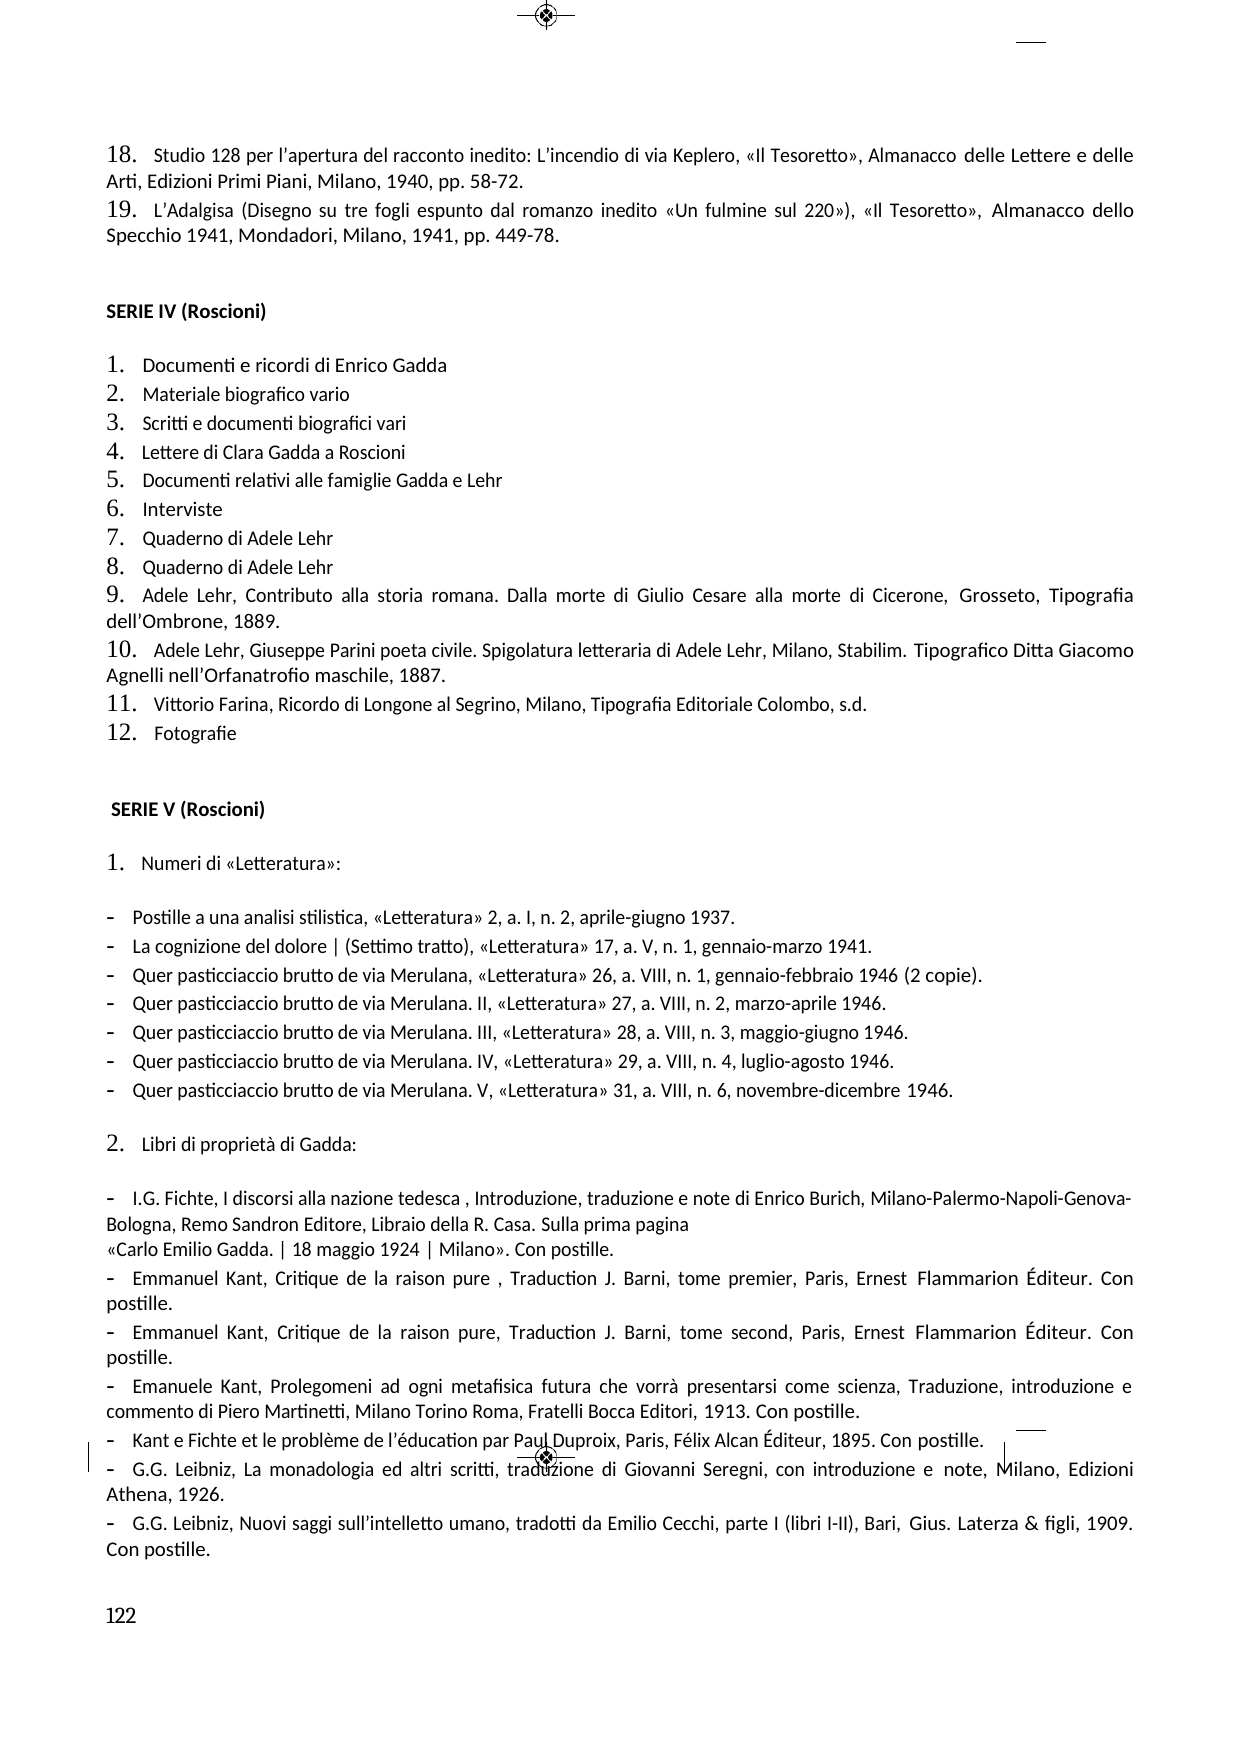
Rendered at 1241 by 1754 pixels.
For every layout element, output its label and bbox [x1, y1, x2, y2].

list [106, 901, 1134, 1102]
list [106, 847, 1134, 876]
picture [535, 0, 557, 30]
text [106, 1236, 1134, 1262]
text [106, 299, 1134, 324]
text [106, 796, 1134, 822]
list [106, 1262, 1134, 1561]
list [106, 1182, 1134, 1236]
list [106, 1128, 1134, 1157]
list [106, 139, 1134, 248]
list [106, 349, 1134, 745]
